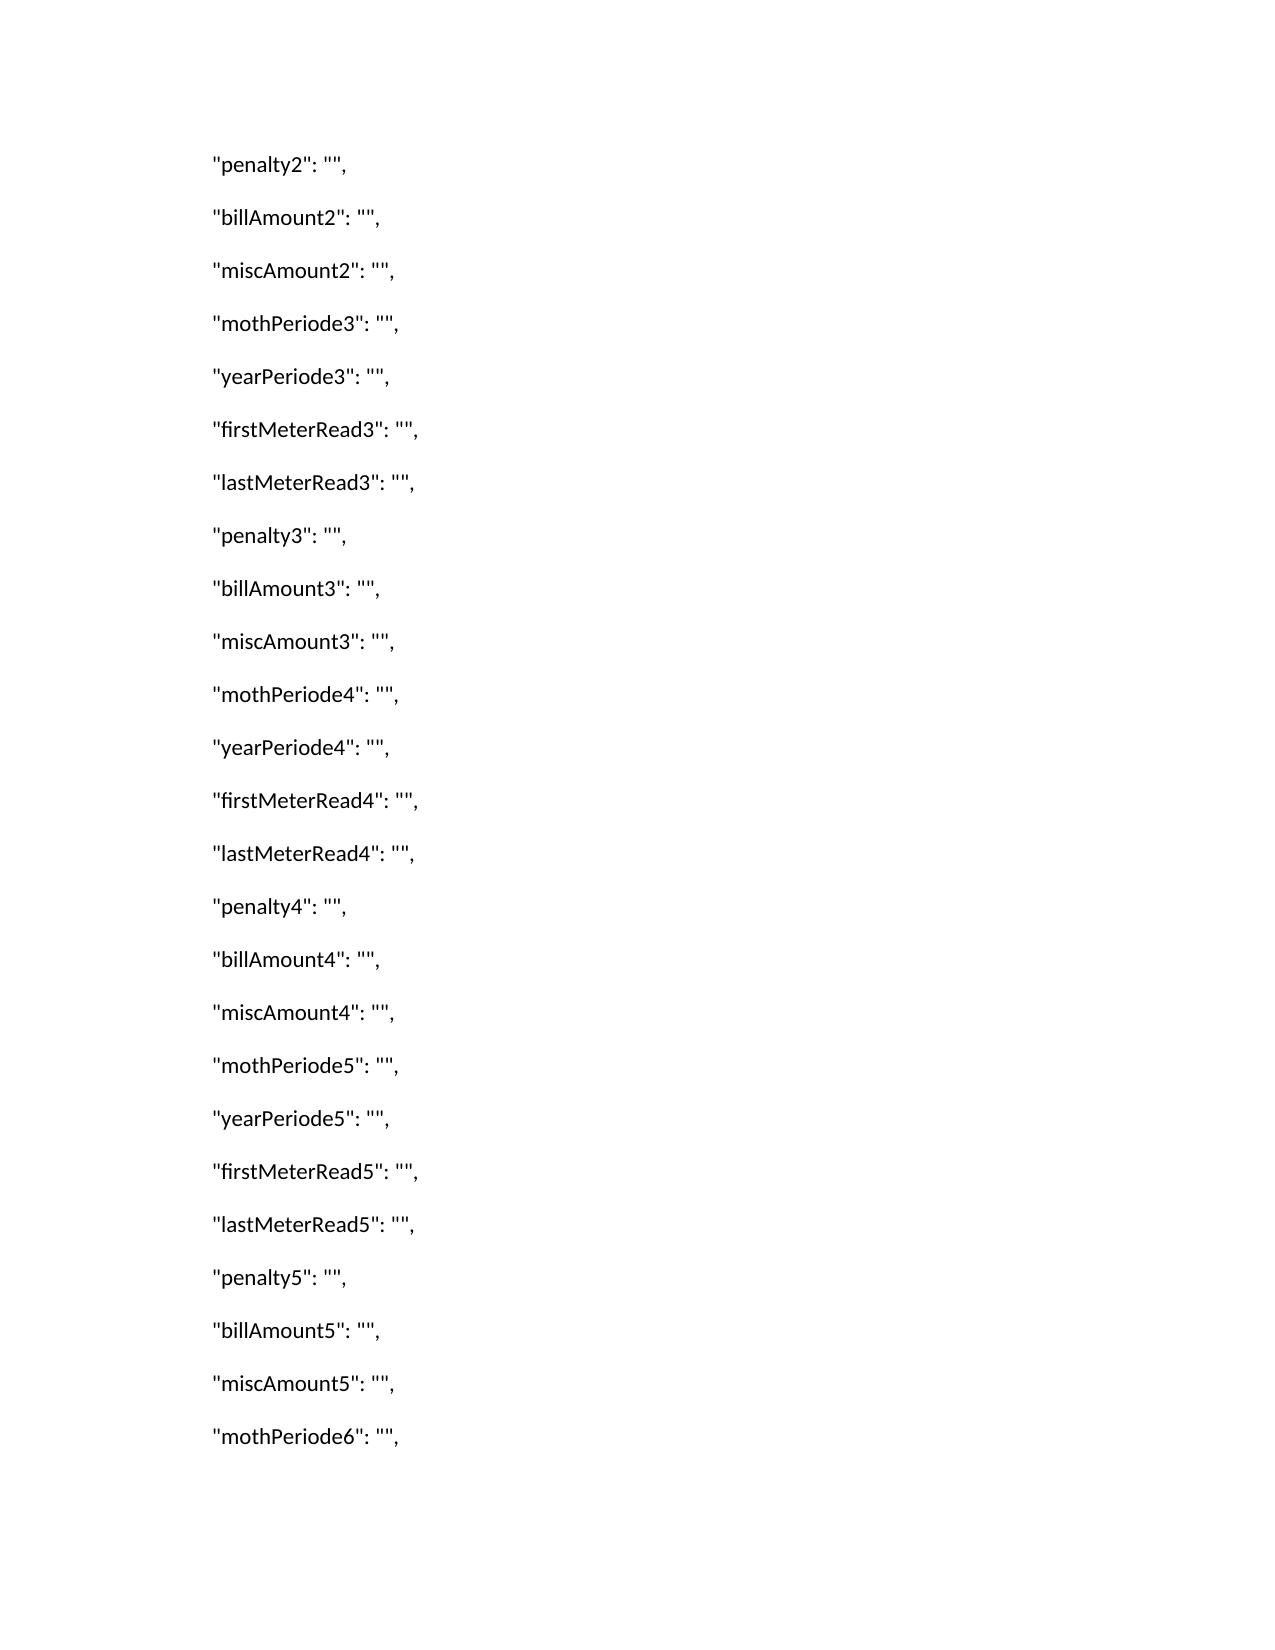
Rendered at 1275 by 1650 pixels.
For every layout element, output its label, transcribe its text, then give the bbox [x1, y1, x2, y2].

text "penalty5": "", [150, 1263, 1125, 1291]
text "miscAmount2": "", [150, 256, 1125, 284]
text "firstMeterRead3": "", [150, 415, 1125, 443]
text "billAmount5": "", [150, 1316, 1125, 1344]
text "penalty2": "", [150, 150, 1125, 178]
text "billAmount4": "", [150, 945, 1125, 973]
text "lastMeterRead5": "", [150, 1210, 1125, 1238]
text "firstMeterRead5": "", [150, 1157, 1125, 1185]
text "miscAmount4": "", [150, 998, 1125, 1026]
text "yearPeriode5": "", [150, 1104, 1125, 1132]
text "miscAmount5": "", [150, 1369, 1125, 1397]
text "lastMeterRead3": "", [150, 468, 1125, 496]
text "firstMeterRead4": "", [150, 786, 1125, 814]
text "lastMeterRead4": "", [150, 839, 1125, 867]
text "billAmount3": "", [150, 574, 1125, 602]
text "miscAmount3": "", [150, 627, 1125, 655]
text "mothPeriode6": "", [150, 1422, 1125, 1451]
text "mothPeriode5": "", [150, 1051, 1125, 1079]
text "yearPeriode3": "", [150, 362, 1125, 390]
text "penalty3": "", [150, 521, 1125, 549]
text "mothPeriode3": "", [150, 309, 1125, 337]
text "penalty4": "", [150, 892, 1125, 920]
text "yearPeriode4": "", [150, 733, 1125, 761]
text "billAmount2": "", [150, 203, 1125, 231]
text "mothPeriode4": "", [150, 680, 1125, 708]
